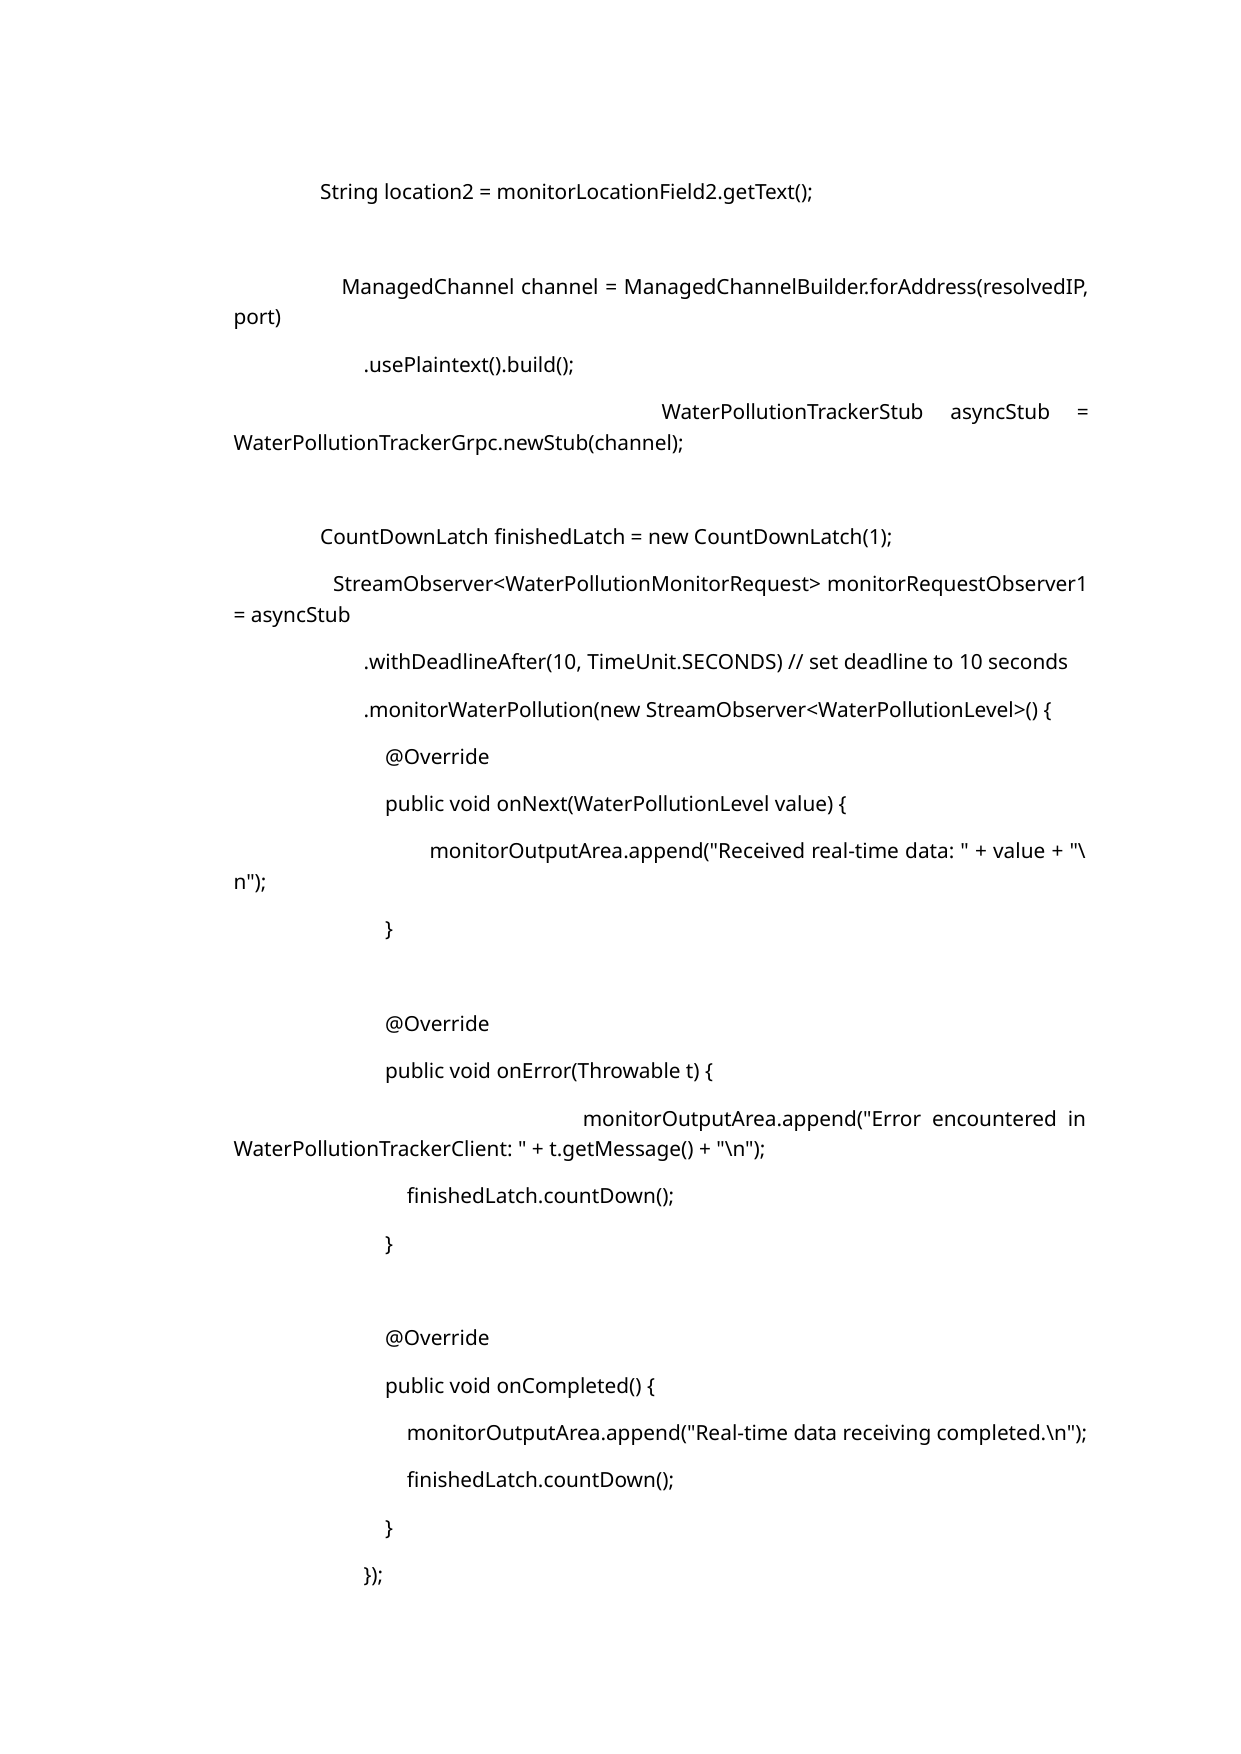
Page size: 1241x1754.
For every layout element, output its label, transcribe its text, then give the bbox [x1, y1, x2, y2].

list .withDeadlineAfter(10, TimeUnit.SECONDS) // set deadline to 10 seconds [233, 647, 1090, 676]
list @Override [233, 742, 1090, 770]
list } [233, 1513, 1090, 1541]
list }); [233, 1560, 1090, 1588]
list monitorOutputArea.append("Real-time data receiving completed.\n"); [233, 1418, 1090, 1446]
list finishedLatch.countDown(); [233, 1182, 1090, 1210]
list public void onCompleted() { [233, 1371, 1090, 1399]
list String location2 = monitorLocationField2.getText(); [233, 177, 1090, 206]
list public void onNext(WaterPollutionLevel value) { [233, 789, 1090, 818]
list StreamObserver<WaterPollutionMonitorRequest> monitorRequestObserver1 = asyncStub [233, 569, 1090, 628]
list .usePlaintext().build(); [233, 350, 1090, 378]
list } [233, 914, 1090, 943]
list finishedLatch.countDown(); [233, 1465, 1090, 1494]
list ManagedChannel channel = ManagedChannelBuilder.forAddress(resolvedIP, port) [233, 272, 1090, 331]
list CountDownLatch finishedLatch = new CountDownLatch(1); [233, 522, 1090, 551]
list WaterPollutionTrackerStub asyncStub = WaterPollutionTrackerGrpc.newStub(channel); [233, 397, 1090, 456]
list monitorOutputArea.append("Received real-time data: " + value + "\n"); [233, 837, 1090, 896]
list @Override [233, 1323, 1090, 1352]
list .monitorWaterPollution(new StreamObserver<WaterPollutionLevel>() { [233, 695, 1090, 723]
list } [233, 1229, 1090, 1257]
list @Override [233, 1009, 1090, 1037]
list public void onError(Throwable t) { [233, 1056, 1090, 1085]
list monitorOutputArea.append("Error encountered in WaterPollutionTrackerClient: " + t.getMessage() + "\n"); [233, 1104, 1090, 1163]
